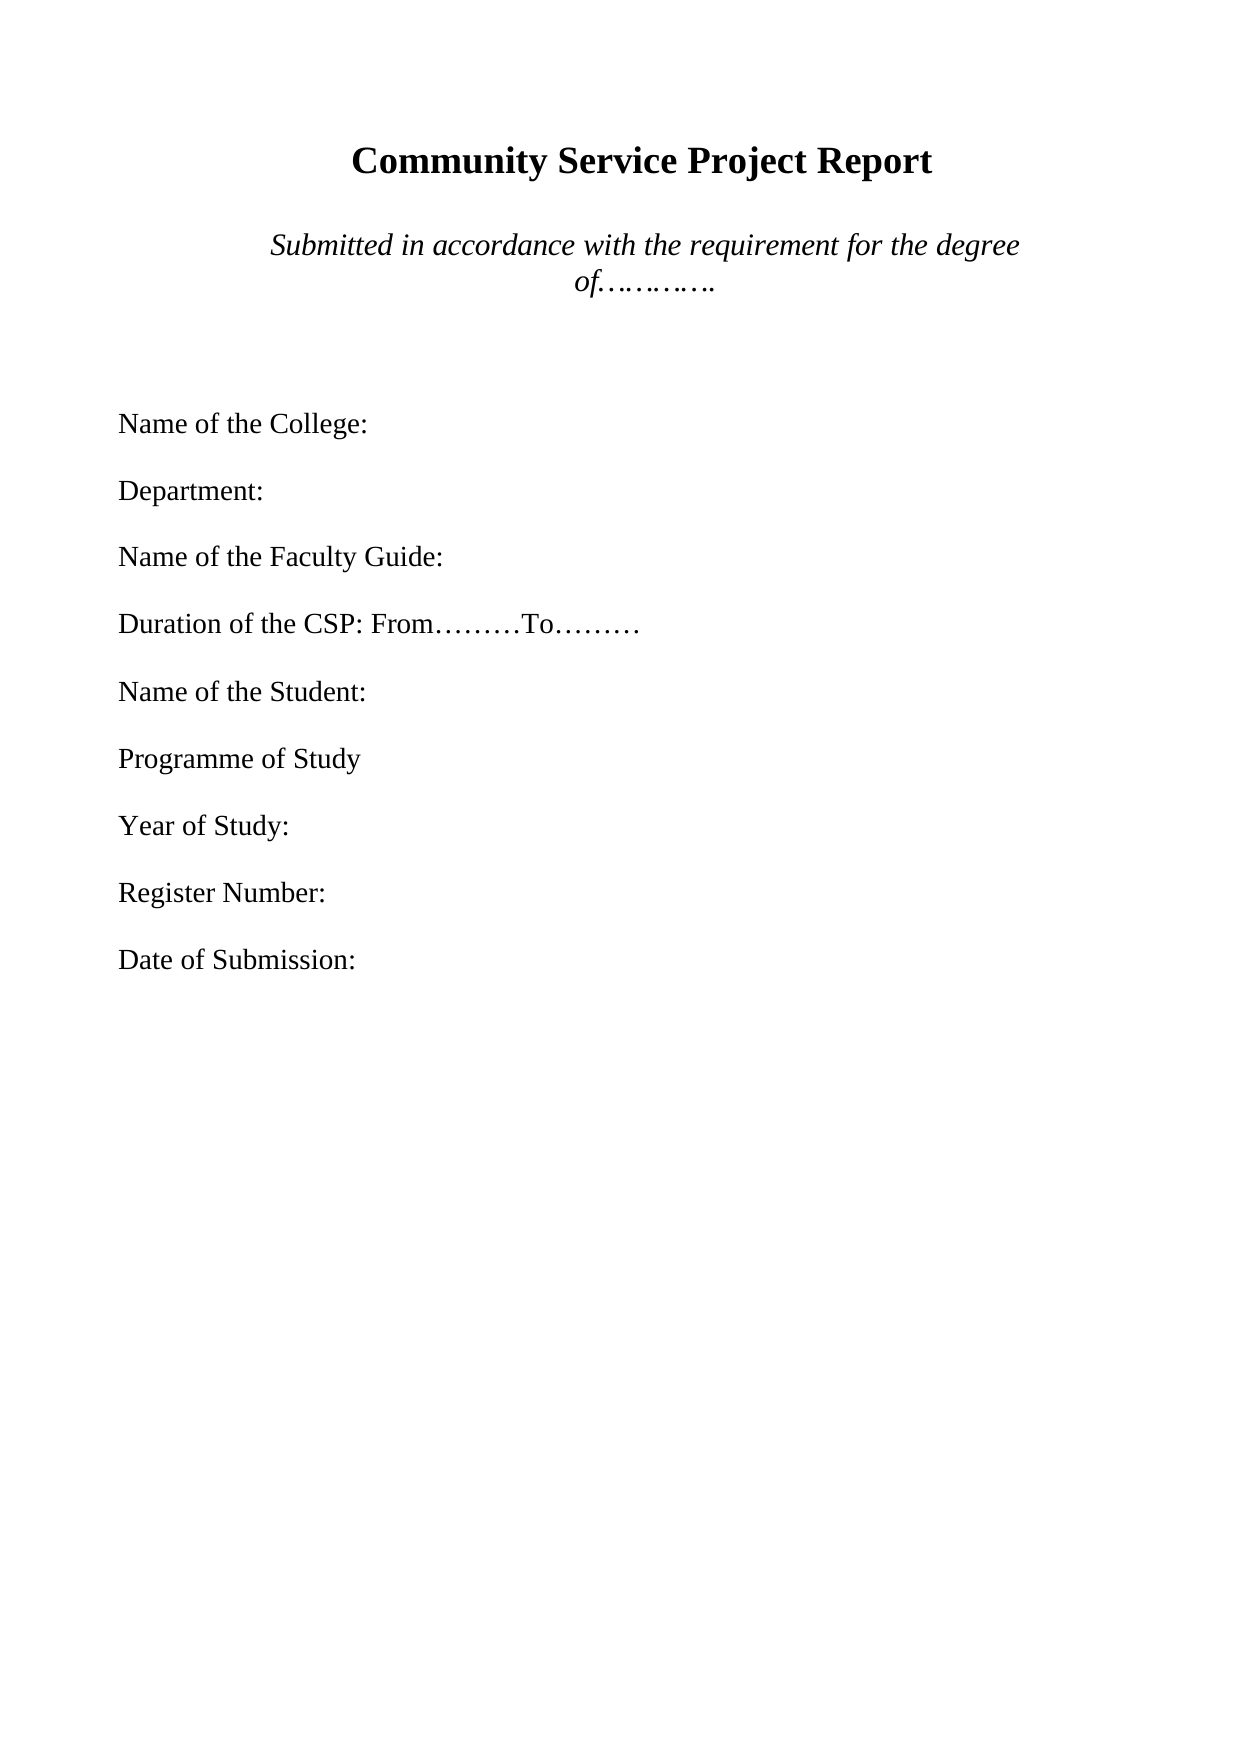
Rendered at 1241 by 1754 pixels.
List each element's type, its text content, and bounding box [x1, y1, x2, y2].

text Name of the College: Department: [118, 406, 370, 507]
text Duration of the CSP: From………To……… [118, 607, 1188, 640]
text Community Service Project Report [194, 138, 1089, 182]
text Name of the Faculty Guide: [118, 540, 1188, 573]
text Submitted in accordance with the requirement for the degree of…………. [201, 226, 1089, 298]
text Name of the Student: Programme of Study Year of Study: Register Number: Date of Submission: [118, 674, 368, 976]
